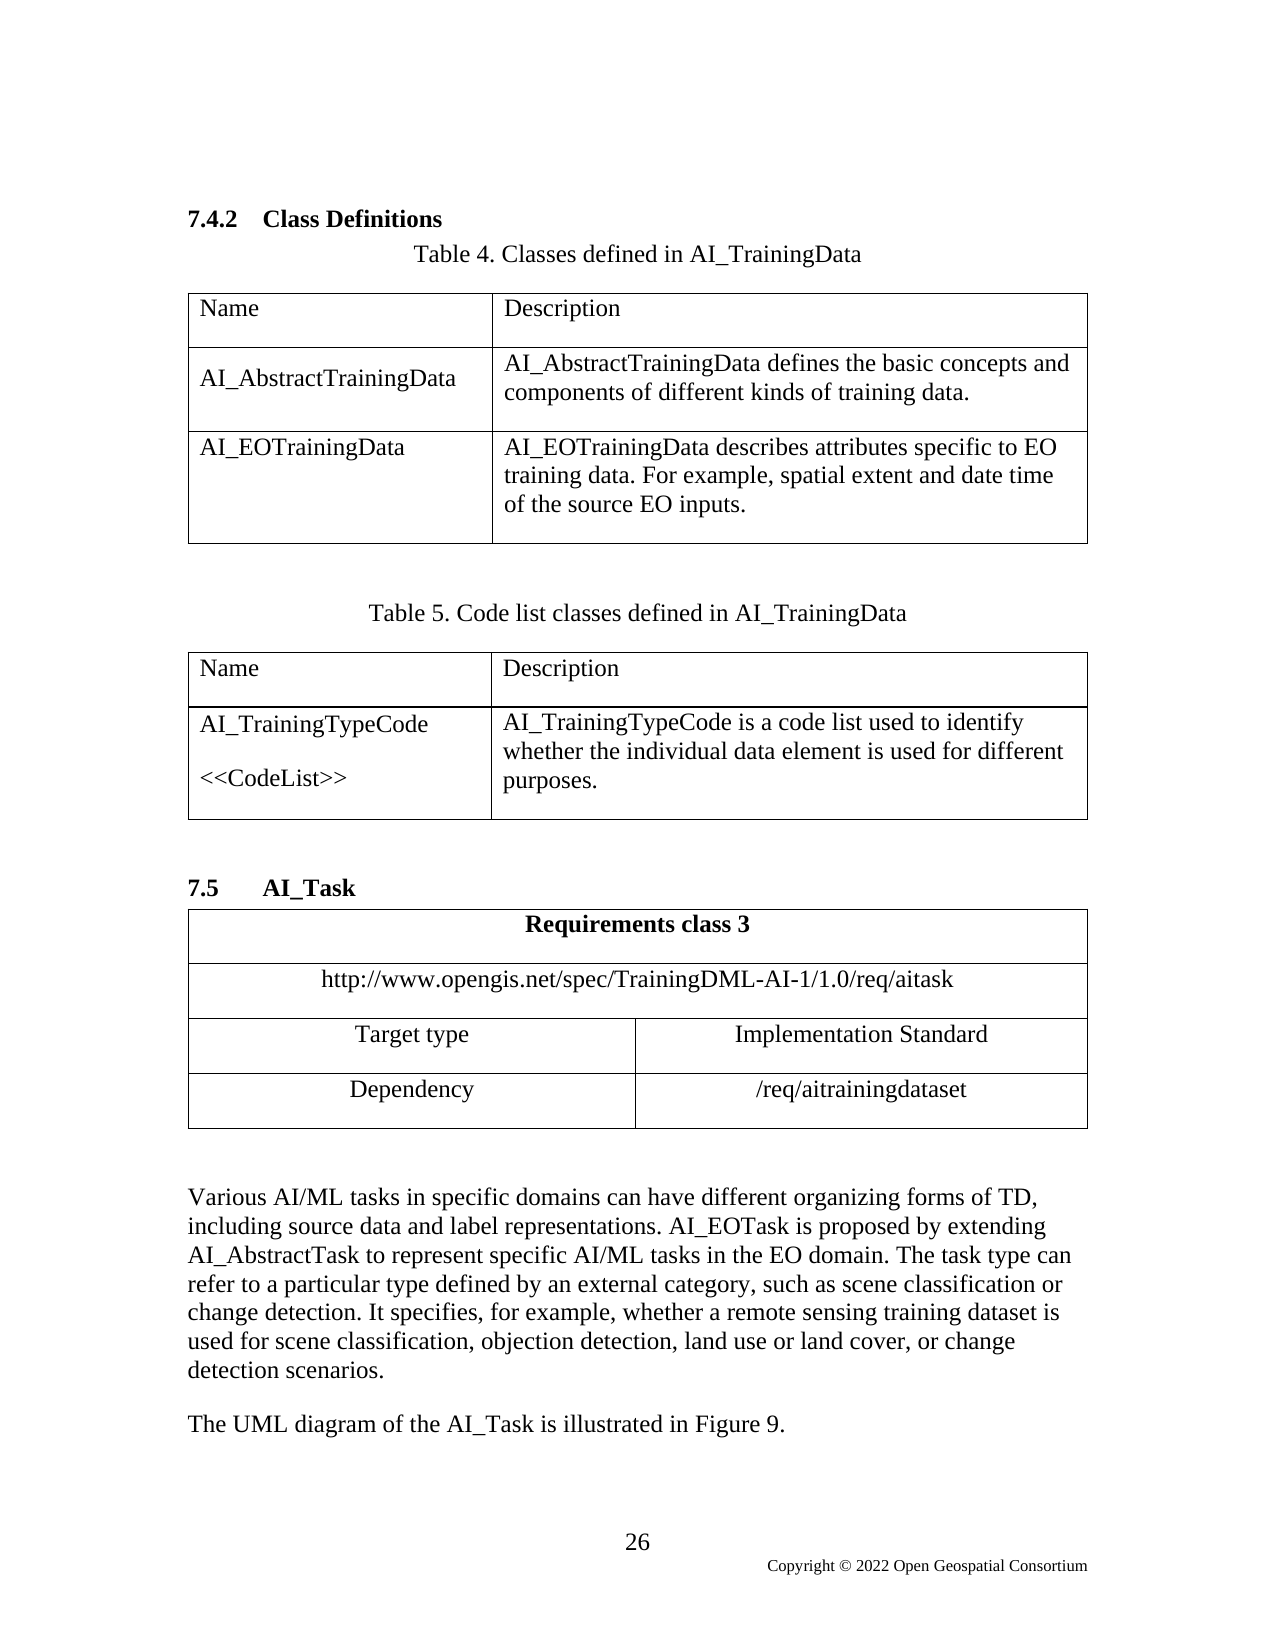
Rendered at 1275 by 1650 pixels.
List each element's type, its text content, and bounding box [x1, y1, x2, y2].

table_cell AI_AbstractTrainingData [189, 348, 492, 431]
table_header Name [189, 653, 491, 706]
text Various AI/ML tasks in specific domains can have different organizing forms of TD, including source data and label representations. AI_EOTask is proposed by extending AI_AbstractTask to represent specific AI/ML tasks in the EO domain. The task type can refer to a particular type defined by an external category, such as scene classification or change detection. It specifies, for example, whether a remote sensing training dataset is used for scene classification, objection detection, land use or land cover, or change detection scenarios. [187, 1182, 1087, 1384]
table_cell Implementation Standard [636, 1019, 1087, 1073]
text The UML diagram of the AI_Task is illustrated in Figure 9. [187, 1409, 1087, 1437]
table_cell AI_TrainingTypeCode <<CodeList>> [189, 708, 491, 819]
table_header Name [189, 294, 492, 347]
table_cell AI_AbstractTrainingData defines the basic concepts and components of different kinds of training data. [493, 348, 1087, 431]
table_cell AI_TrainingTypeCode is a code list used to identify whether the individual data element is used for different purposes. [492, 708, 1087, 819]
subtitle Class Definitions [187, 204, 1087, 232]
table_cell AI_EOTrainingData describes attributes specific to EO training data. For example, spatial extent and date time of the source EO inputs. [493, 432, 1087, 543]
table_cell /req/aitrainingdataset [636, 1074, 1087, 1128]
table_cell http://www.opengis.net/spec/TrainingDML-AI-1/1.0/req/aitask [189, 964, 1087, 1018]
text Table 4. Classes defined in AI_TrainingData [187, 239, 1087, 267]
table_cell Dependency [189, 1074, 635, 1128]
table_cell Target type [189, 1019, 635, 1073]
subtitle AI_Task [187, 873, 1087, 902]
table_header Description [492, 653, 1087, 706]
table_cell AI_EOTrainingData [189, 432, 492, 543]
table_header Requirements class 3 [189, 910, 1087, 963]
text Table 5. Code list classes defined in AI_TrainingData [187, 598, 1087, 627]
table_header Description [493, 294, 1087, 347]
